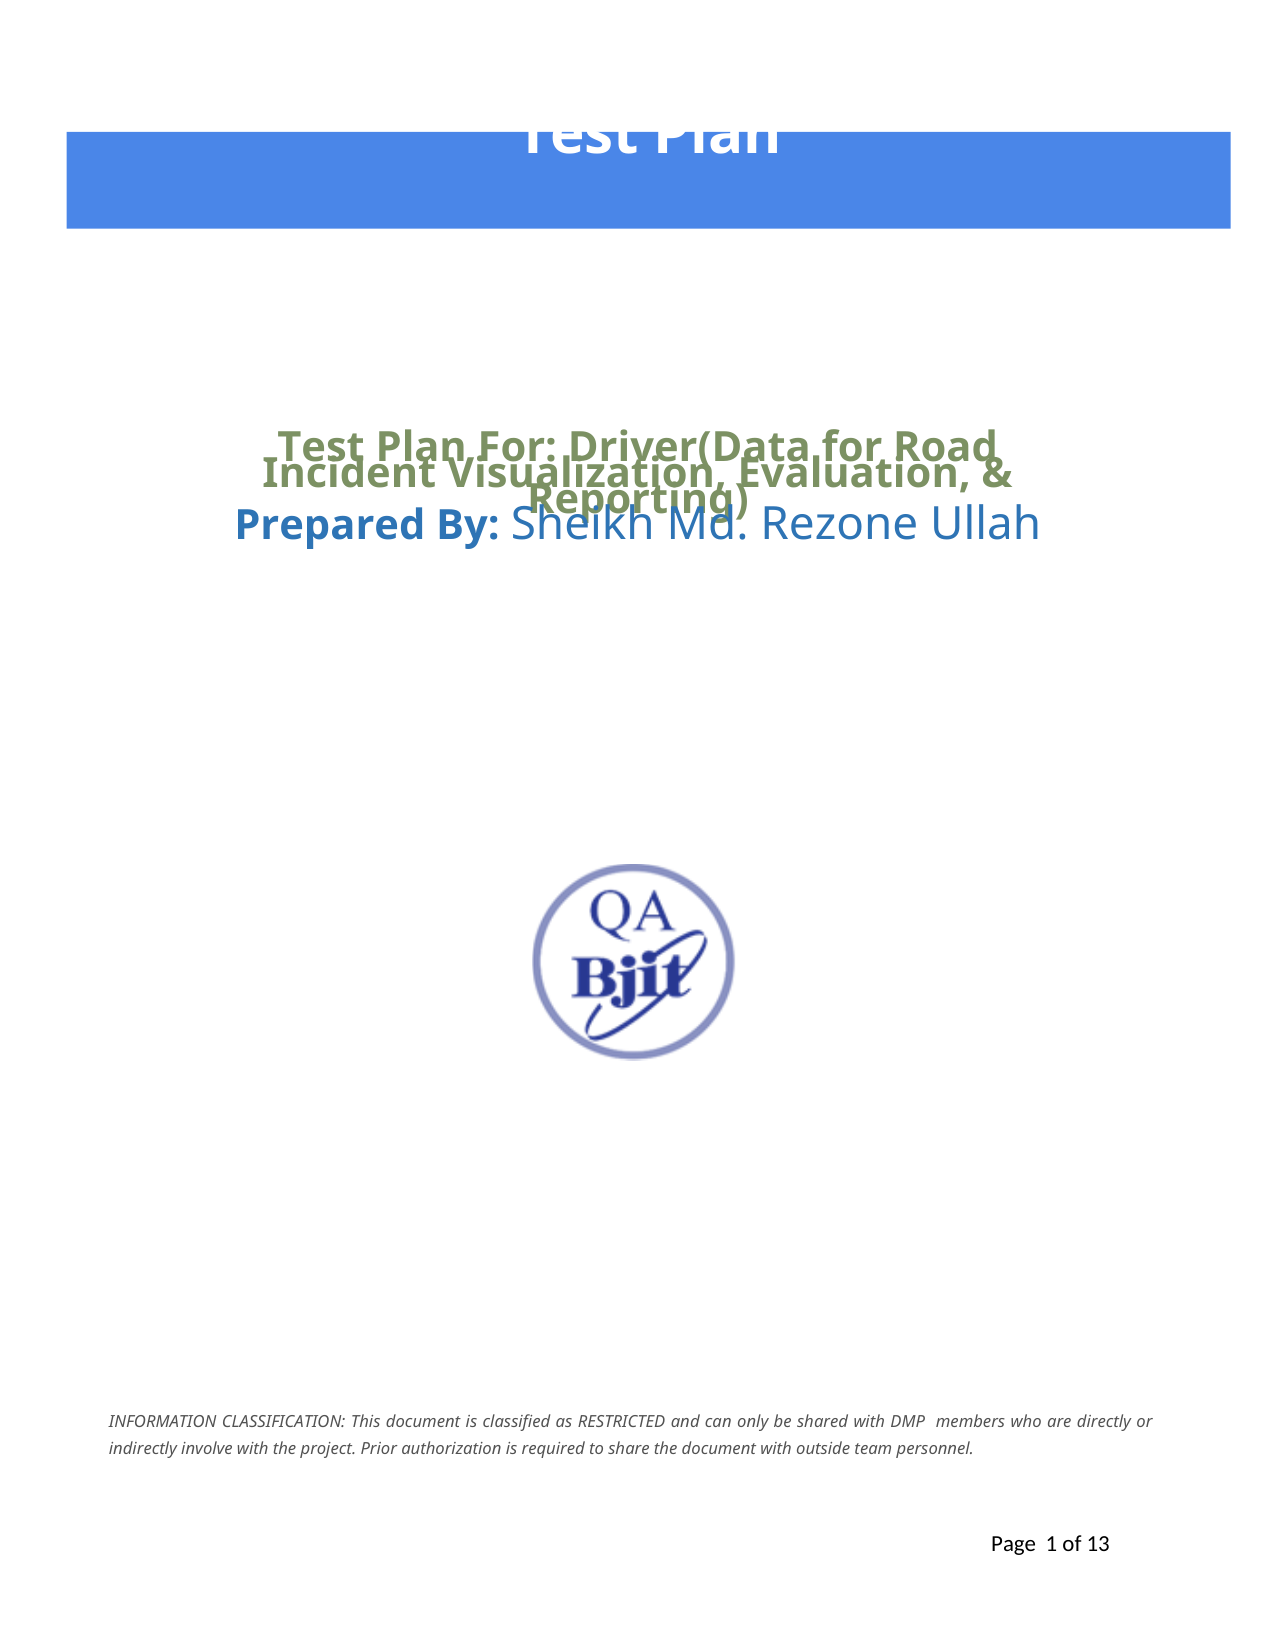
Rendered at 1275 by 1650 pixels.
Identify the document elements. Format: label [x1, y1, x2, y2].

picture [532, 864, 737, 1061]
